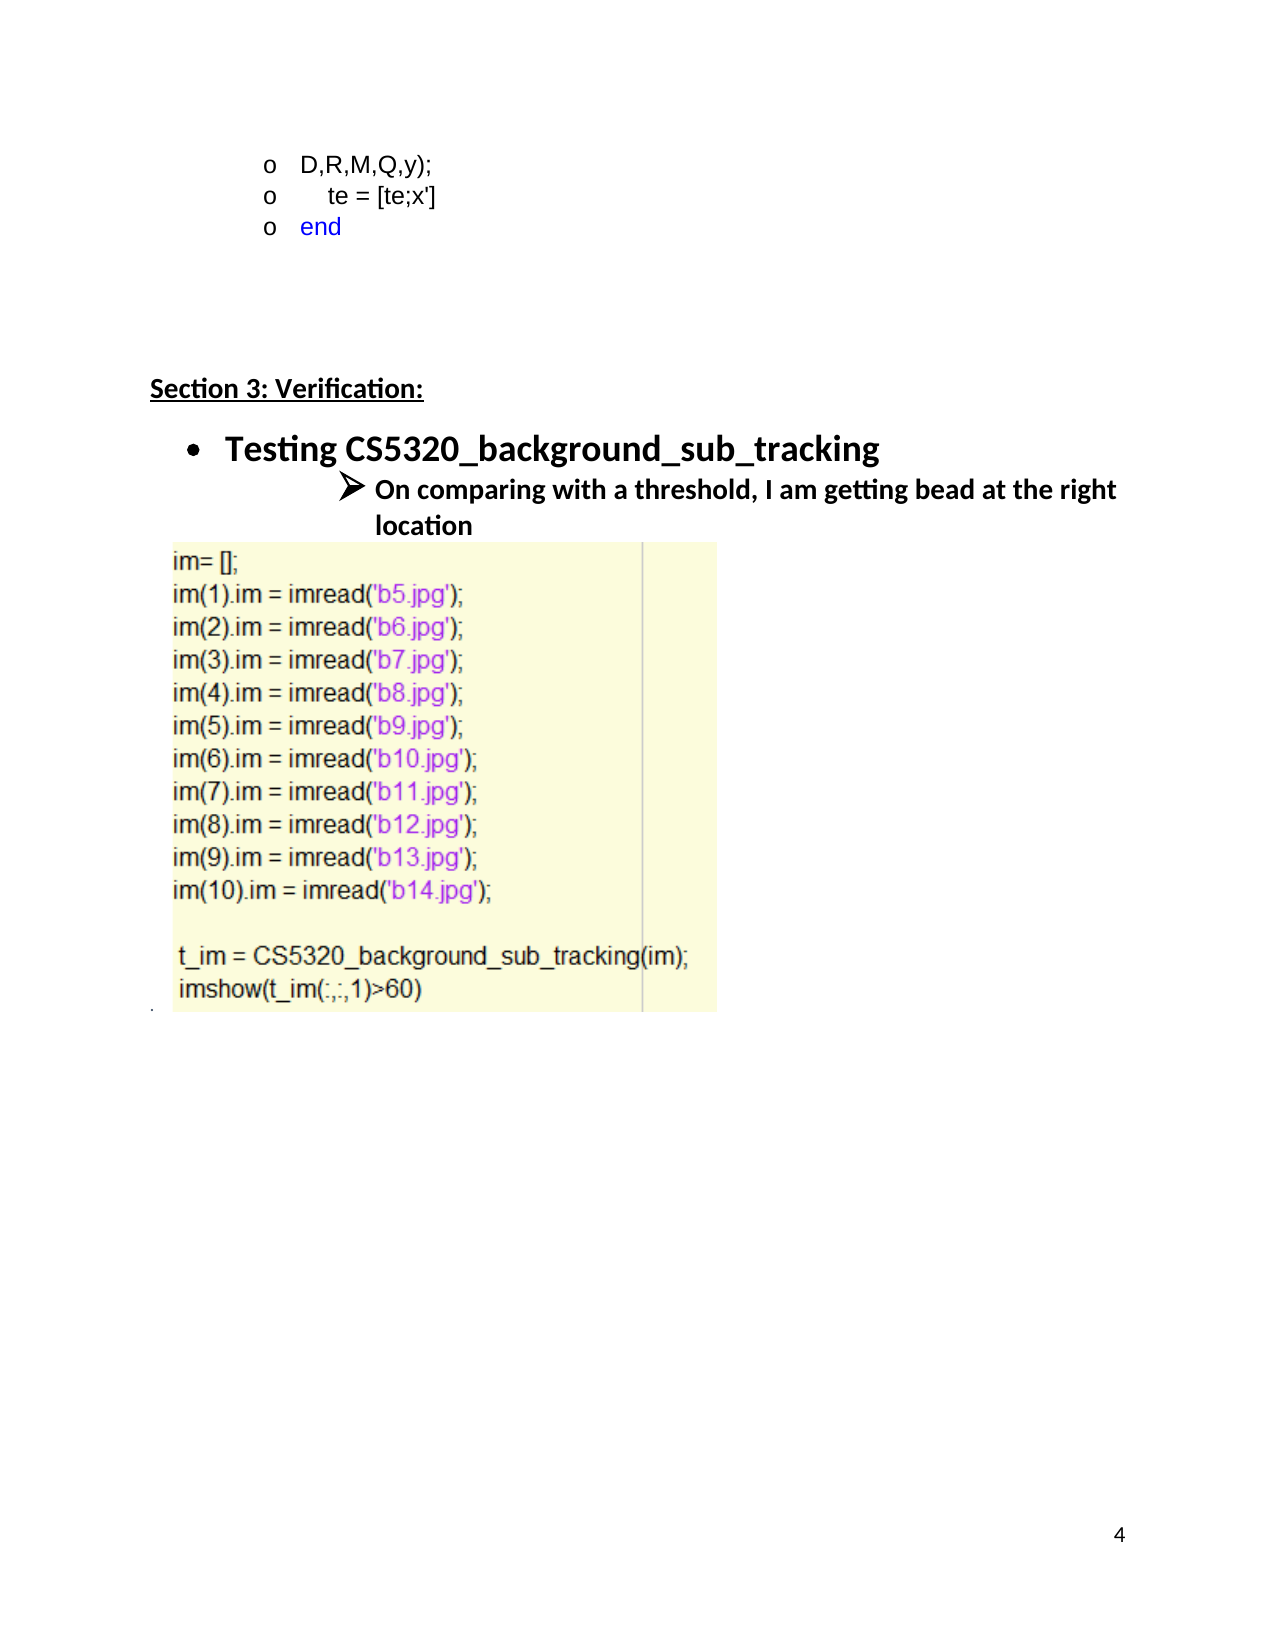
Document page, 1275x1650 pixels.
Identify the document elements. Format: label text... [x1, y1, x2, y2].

list end [262, 212, 1125, 243]
list te = [te;x'] [262, 181, 1125, 212]
list D,R,M,Q,y); [262, 150, 1125, 181]
list On comparing with a threshold, I am getting bead at the right location [337, 471, 1125, 543]
picture [159, 542, 717, 1012]
list Testing CS5320_background_sub_tracking [187, 425, 1125, 471]
text Section 3: Verification: [150, 370, 1125, 406]
